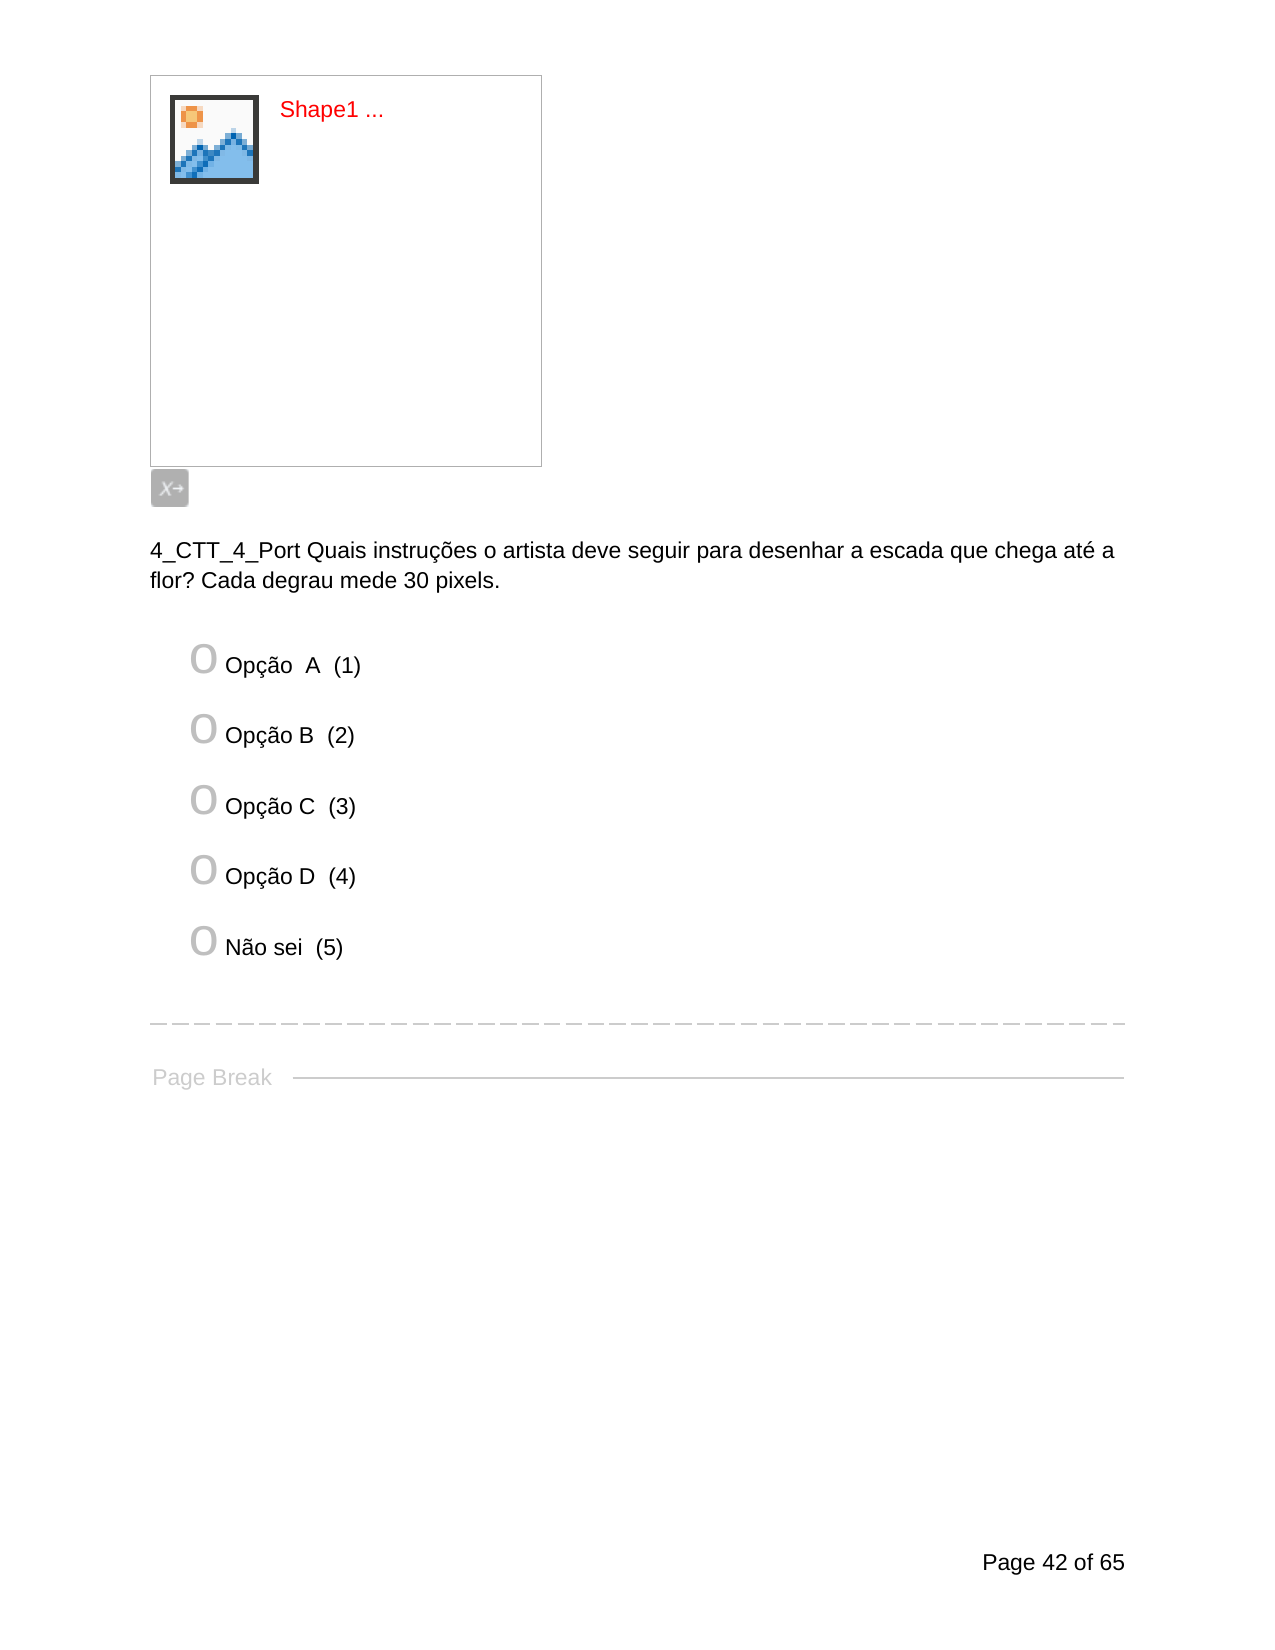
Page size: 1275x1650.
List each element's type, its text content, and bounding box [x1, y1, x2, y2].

text 4_CTT_4_Port Quais instruções o artista deve seguir para desenhar a escada que chega até a flor? Cada degrau mede 30 pixels. [150, 537, 1125, 624]
list Não sei (5) [187, 910, 1125, 971]
table_header [291, 1064, 1125, 1104]
table_header Page Break [151, 1064, 291, 1104]
picture [151, 469, 189, 507]
list Opção D (4) [187, 839, 1125, 901]
list Opção B (2) [187, 698, 1125, 760]
list Opção C (3) [187, 769, 1125, 830]
list Opção A (1) [187, 628, 1125, 689]
